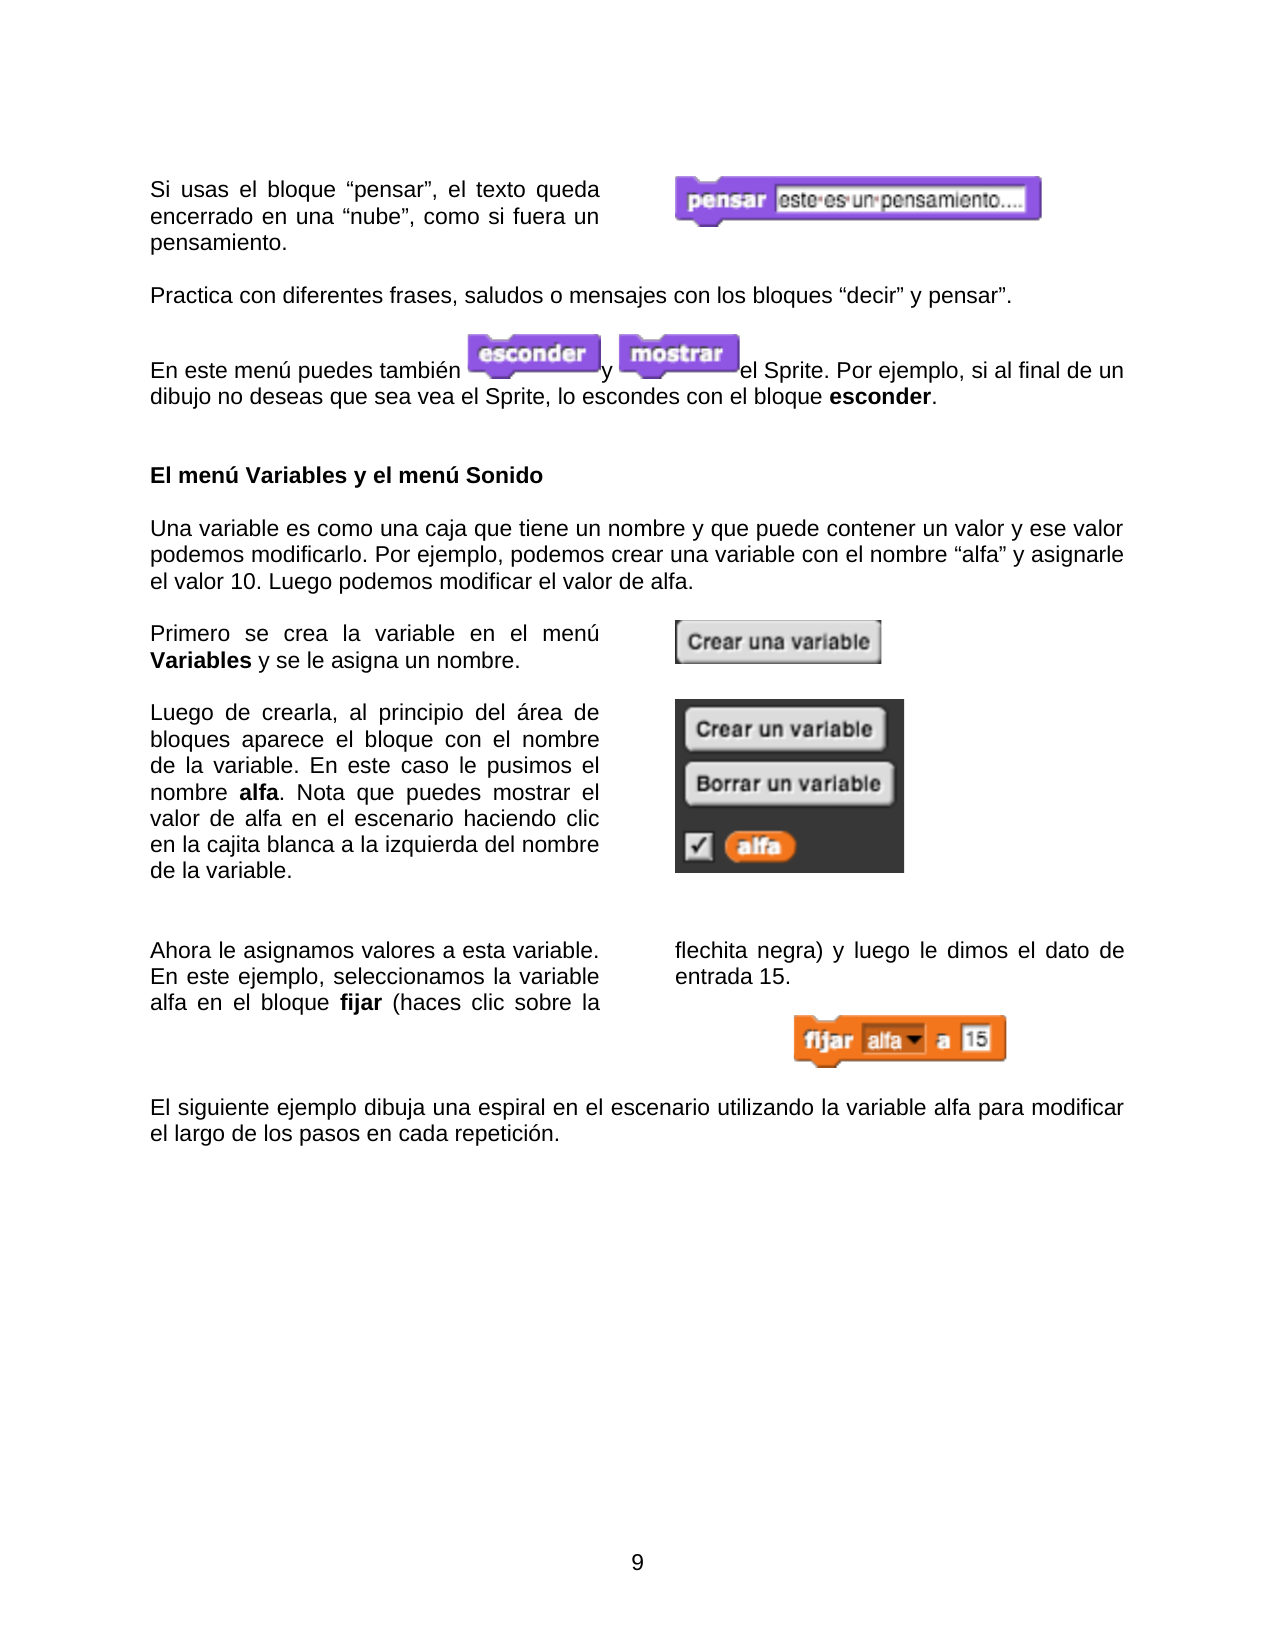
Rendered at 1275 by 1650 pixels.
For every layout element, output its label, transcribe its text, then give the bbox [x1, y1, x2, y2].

text Practica con diferentes frases, saludos o mensajes con los bloques “decir” y pensar”. [150, 282, 1125, 308]
picture [675, 699, 905, 873]
picture [675, 176, 1042, 227]
text Luego de crearla, al principio del área de bloques aparece el bloque con el nombre de la variable. En este caso le pusimos el nombre alfa. Nota que puedes mostrar el valor de alfa en el escenario haciendo clic en la cajita blanca a la izquierda del nombre de la variable. [150, 699, 600, 884]
text Si usas el bloque “pensar”, el texto queda encerrado en una “nube”, como si fuera un pensamiento. [150, 176, 600, 255]
text Primero se crea la variable en el menú Variables y se le asigna un nombre. [150, 620, 600, 673]
picture [675, 620, 882, 664]
picture [618, 334, 740, 379]
text Una variable es como una caja que tiene un nombre y que puede contener un valor y ese valor podemos modificarlo. Por ejemplo, podemos crear una variable con el nombre “alfa” y asignarle el valor 10. Luego podemos modificar el valor de alfa. [150, 515, 1125, 594]
text El siguiente ejemplo dibuja una espiral en el escenario utilizando la variable alfa para modificar el largo de los pasos en cada repetición. [150, 1094, 1125, 1147]
text En este menú puedes también y el Sprite. Por ejemplo, si al final de un dibujo no deseas que sea vea el Sprite, lo escondes con el bloque esconder. [150, 334, 1125, 409]
picture [467, 334, 601, 379]
picture [793, 1015, 1007, 1068]
text Ahora le asignamos valores a esta variable. En este ejemplo, seleccionamos la variable alfa en el bloque fijar (haces clic sobre la flechita negra) y luego le dimos el dato de entrada 15. [675, 937, 1125, 989]
text El menú Variables y el menú Sonido [150, 462, 1125, 488]
text Ahora le asignamos valores a esta variable. En este ejemplo, seleccionamos la variable alfa en el bloque fijar (haces clic sobre la flechita negra) y luego le dimos el dato de entrada 15. [150, 937, 600, 1016]
